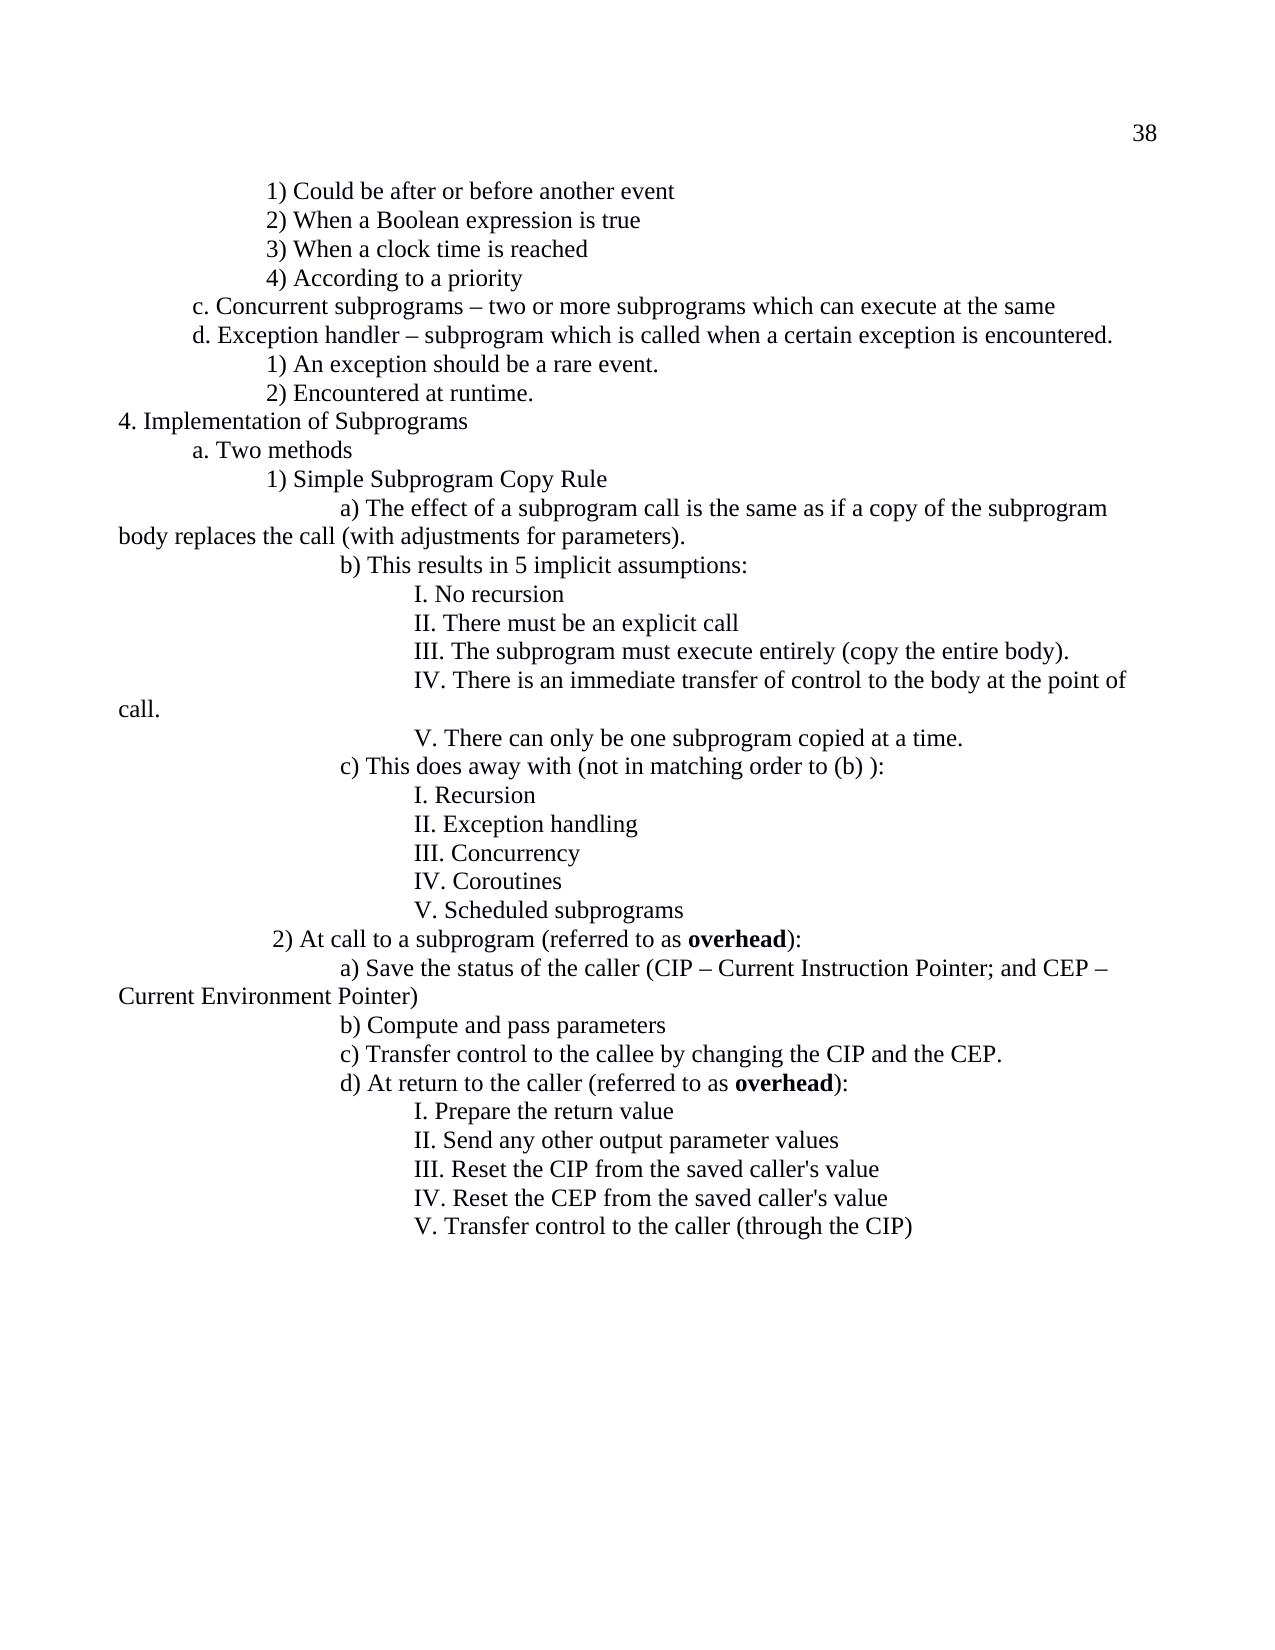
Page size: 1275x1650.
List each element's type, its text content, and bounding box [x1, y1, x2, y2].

text V. Scheduled subprograms 2) At call to a subprogram (referred to as overhead): [118, 895, 1157, 953]
text b) Compute and pass parameters [118, 1010, 1157, 1039]
text II. There must be an explicit call [118, 608, 1157, 636]
text II. Exception handling [118, 809, 1157, 838]
text a. Two methods [118, 435, 1157, 464]
text a) Save the status of the caller (CIP – Current Instruction Pointer; and CEP – Current Environment Pointer) [118, 953, 1157, 1010]
text 1) An exception should be a rare event. [118, 349, 1157, 378]
text c. Concurrent subprograms – two or more subprograms which can execute at the same [118, 291, 1157, 320]
text 1) Simple Subprogram Copy Rule [118, 464, 1157, 493]
text I. No recursion [118, 579, 1157, 608]
text V. There can only be one subprogram copied at a time. [118, 723, 1157, 751]
text 2) When a Boolean expression is true [118, 205, 1157, 234]
text IV. Reset the CEP from the saved caller's value [118, 1183, 1157, 1211]
text 3) When a clock time is reached [118, 234, 1157, 263]
text 1) Could be after or before another event [118, 176, 1157, 205]
text II. Send any other output parameter values [118, 1125, 1157, 1154]
text 4) According to a priority [118, 263, 1157, 291]
text d) At return to the caller (referred to as overhead): [118, 1068, 1157, 1096]
text I. Prepare the return value [118, 1096, 1157, 1125]
text III. Concurrency [118, 838, 1157, 866]
text c) This does away with (not in matching order to (b) ): [118, 751, 1157, 780]
text IV. Coroutines [118, 866, 1157, 895]
text d. Exception handler – subprogram which is called when a certain exception is encountered. [118, 320, 1157, 349]
text V. Transfer control to the caller (through the CIP) [118, 1211, 1157, 1240]
text a) The effect of a subprogram call is the same as if a copy of the subprogram body replaces the call (with adjustments for parameters). [118, 493, 1157, 550]
text I. Recursion [118, 780, 1157, 809]
text b) This results in 5 implicit assumptions: [118, 550, 1157, 579]
text c) Transfer control to the callee by changing the CIP and the CEP. [118, 1039, 1157, 1068]
text 2) Encountered at runtime. [118, 378, 1157, 406]
text III. The subprogram must execute entirely (copy the entire body). [118, 636, 1157, 665]
text 4. Implementation of Subprograms [118, 406, 1157, 435]
text III. Reset the CIP from the saved caller's value [118, 1154, 1157, 1183]
text IV. There is an immediate transfer of control to the body at the point of call. [118, 665, 1157, 723]
